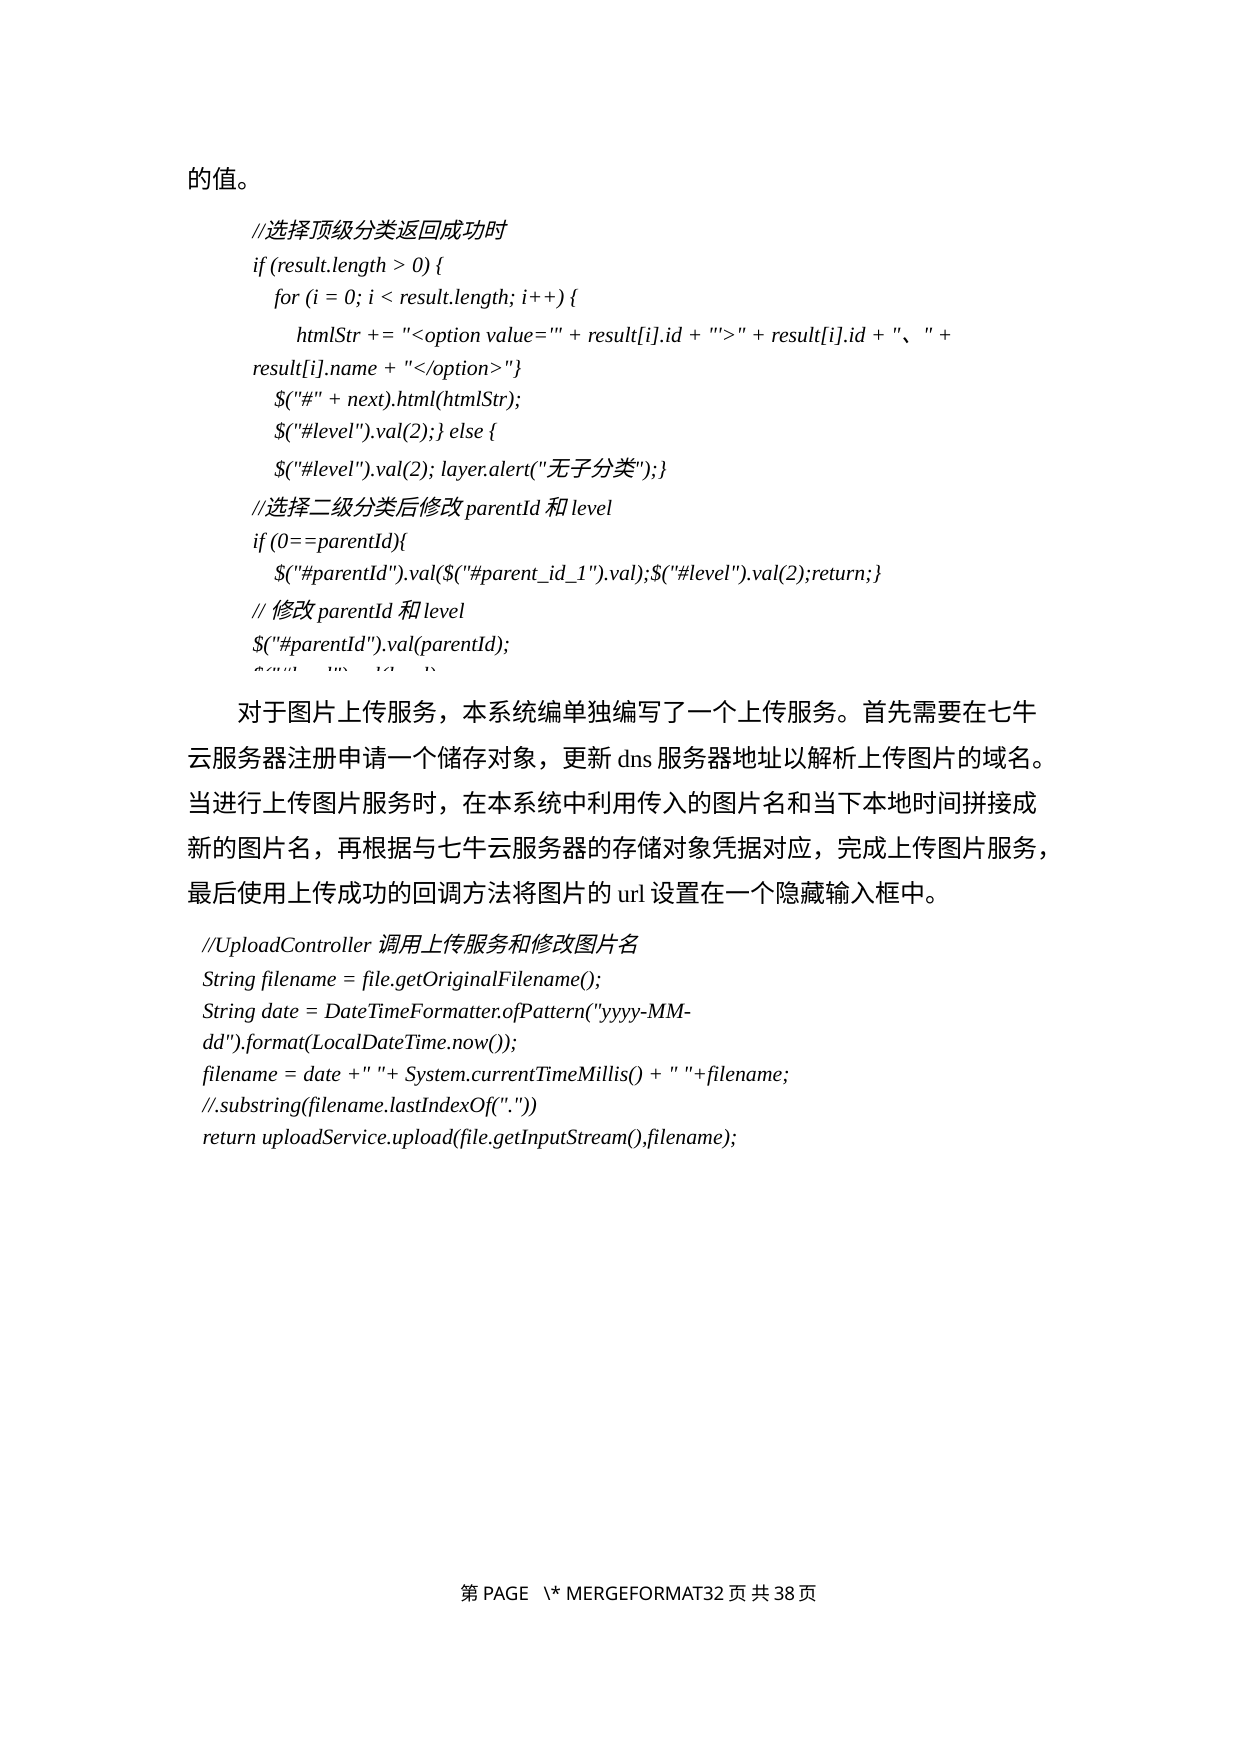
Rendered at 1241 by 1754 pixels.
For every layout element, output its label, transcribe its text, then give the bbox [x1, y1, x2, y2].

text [187, 160, 1053, 196]
text 对于图片上传服务，本系统编单独编写了一个上传服务。首先需要在七牛云服务器注册申请一个储存对象，更新dns服务器地址以解析上传图片的域名。当进行上传图片服务时，在本系统中利用传入的图片名和当下本地时间拼接成新的图片名，再根据与七牛云服务器的存储对象凭据对应，完成上传图片服务，最后使用上传成功的回调方法将图片的url设置在一个隐藏输入框中。 [187, 693, 1053, 910]
